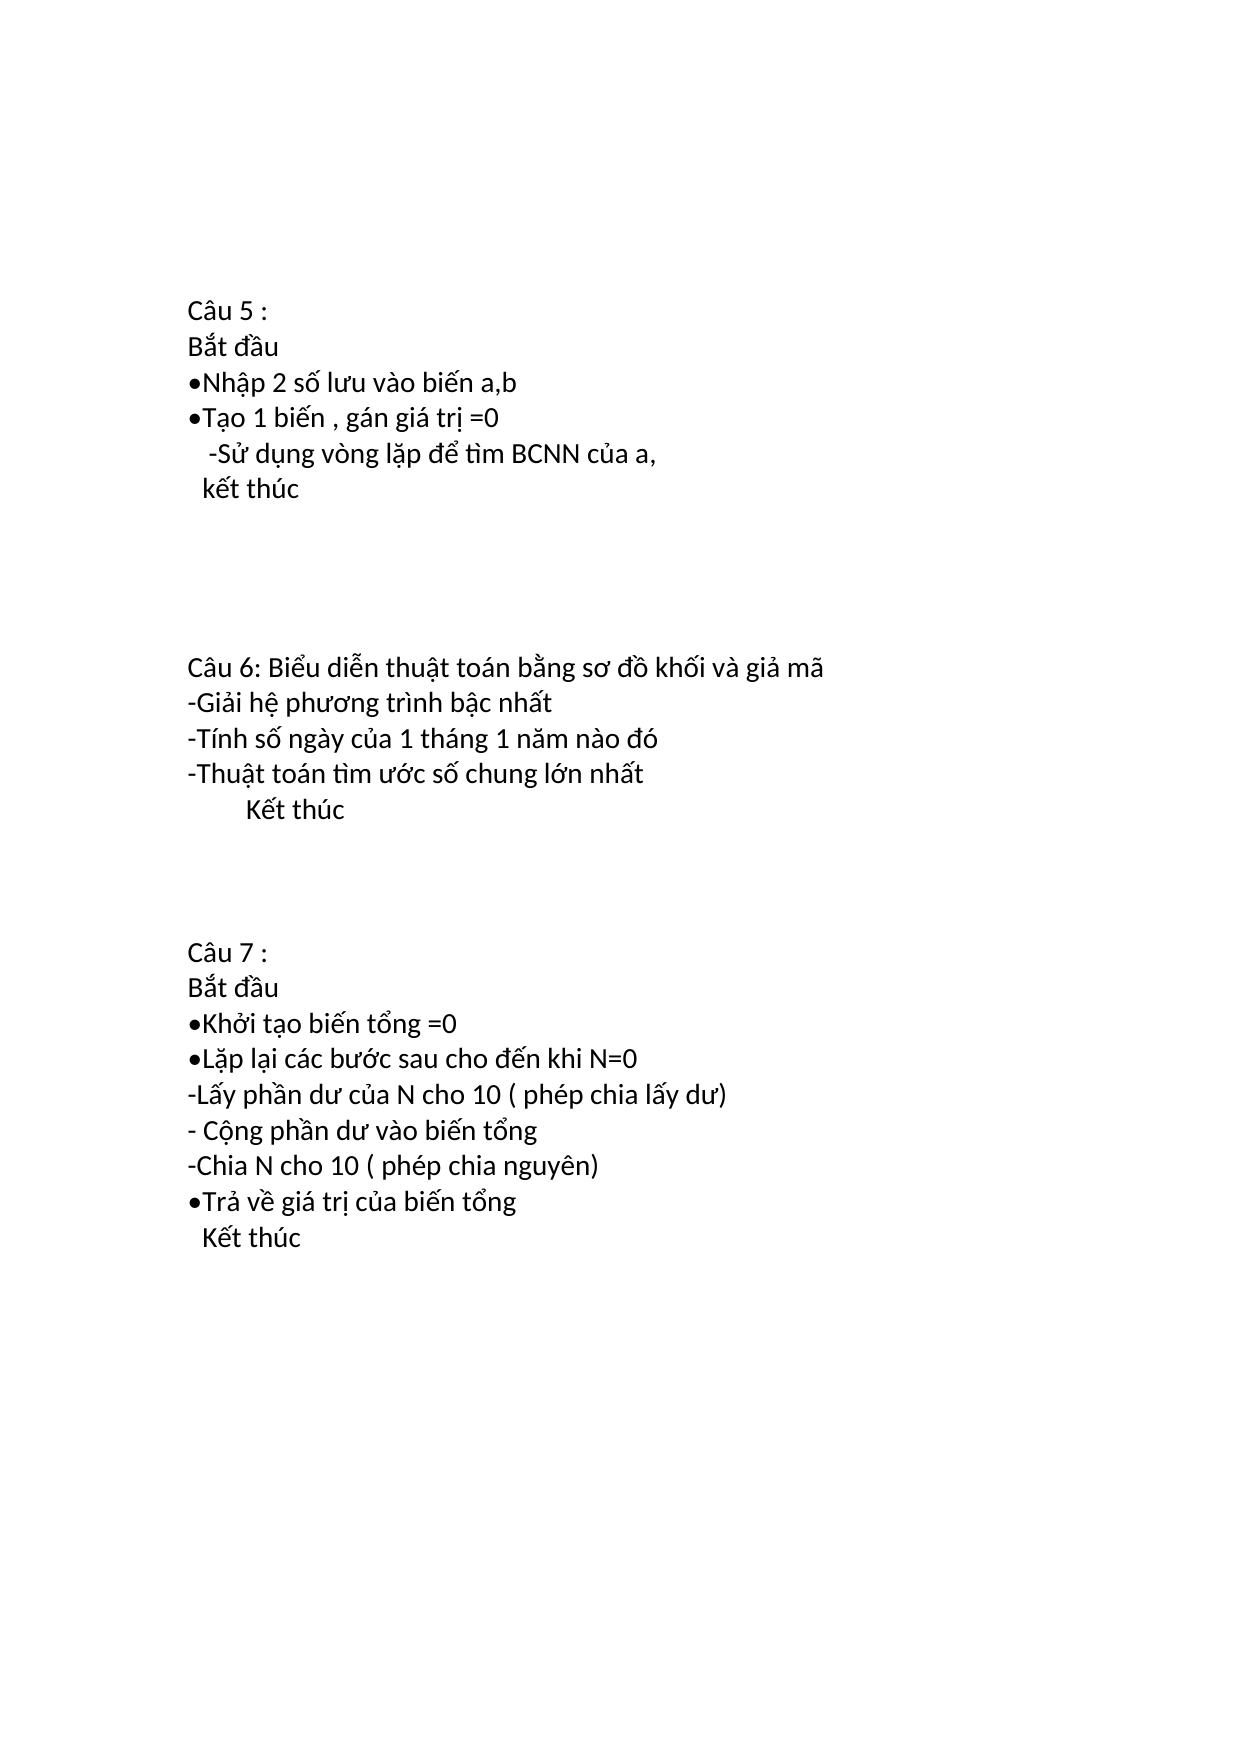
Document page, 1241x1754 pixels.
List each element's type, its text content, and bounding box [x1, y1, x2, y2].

text •Tạo 1 biến , gán giá trị =0 [187, 399, 1053, 435]
text -Thuật toán tìm ước số chung lớn nhất [187, 756, 1053, 791]
text -Tính số ngày của 1 tháng 1 năm nào đó [187, 720, 1053, 756]
text Câu 7 : [187, 934, 1053, 969]
text •Trả về giá trị của biến tổng [187, 1183, 1053, 1219]
text Kết thúc [187, 1219, 1053, 1254]
text -Lấy phần dư của N cho 10 ( phép chia lấy dư) [187, 1076, 1053, 1112]
text Bắt đầu [187, 969, 1053, 1005]
text •Khởi tạo biến tổng =0 [187, 1005, 1053, 1041]
text Câu 5 : [187, 292, 1053, 328]
text •Lặp lại các bước sau cho đến khi N=0 [187, 1041, 1053, 1076]
text kết thúc [187, 471, 1053, 506]
text -Chia N cho 10 ( phép chia nguyên) [187, 1147, 1053, 1183]
text •Nhập 2 số lưu vào biến a,b [187, 364, 1053, 399]
text - Cộng phần dư vào biến tổng [187, 1112, 1053, 1147]
text Bắt đầu [187, 328, 1053, 364]
text -Giải hệ phương trình bậc nhất [187, 684, 1053, 720]
text -Sử dụng vòng lặp để tìm BCNN của a, [187, 435, 1053, 471]
text Kết thúc [187, 791, 1053, 827]
text Câu 6: Biểu diễn thuật toán bằng sơ đồ khối và giả mã [187, 649, 1053, 684]
